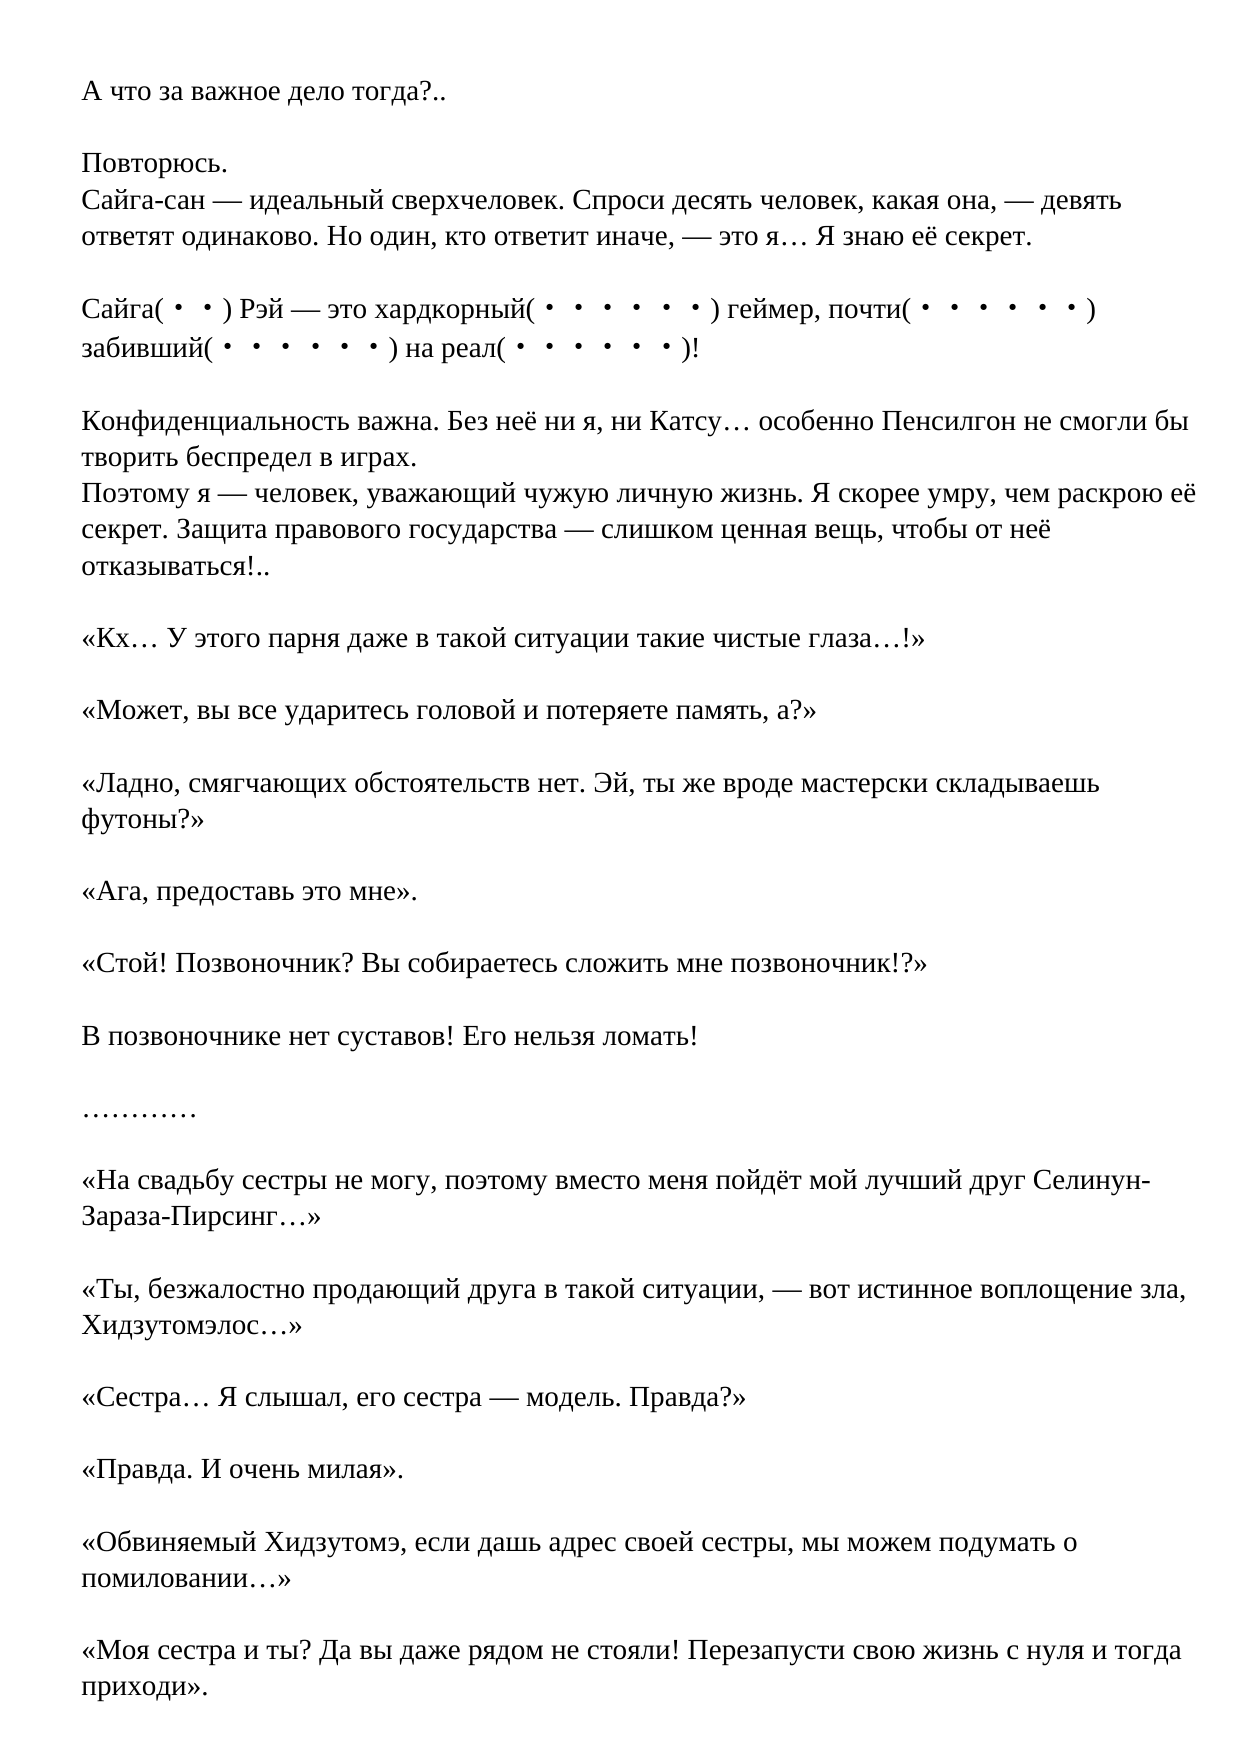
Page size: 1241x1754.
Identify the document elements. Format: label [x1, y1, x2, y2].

text [81, 37, 1215, 1738]
